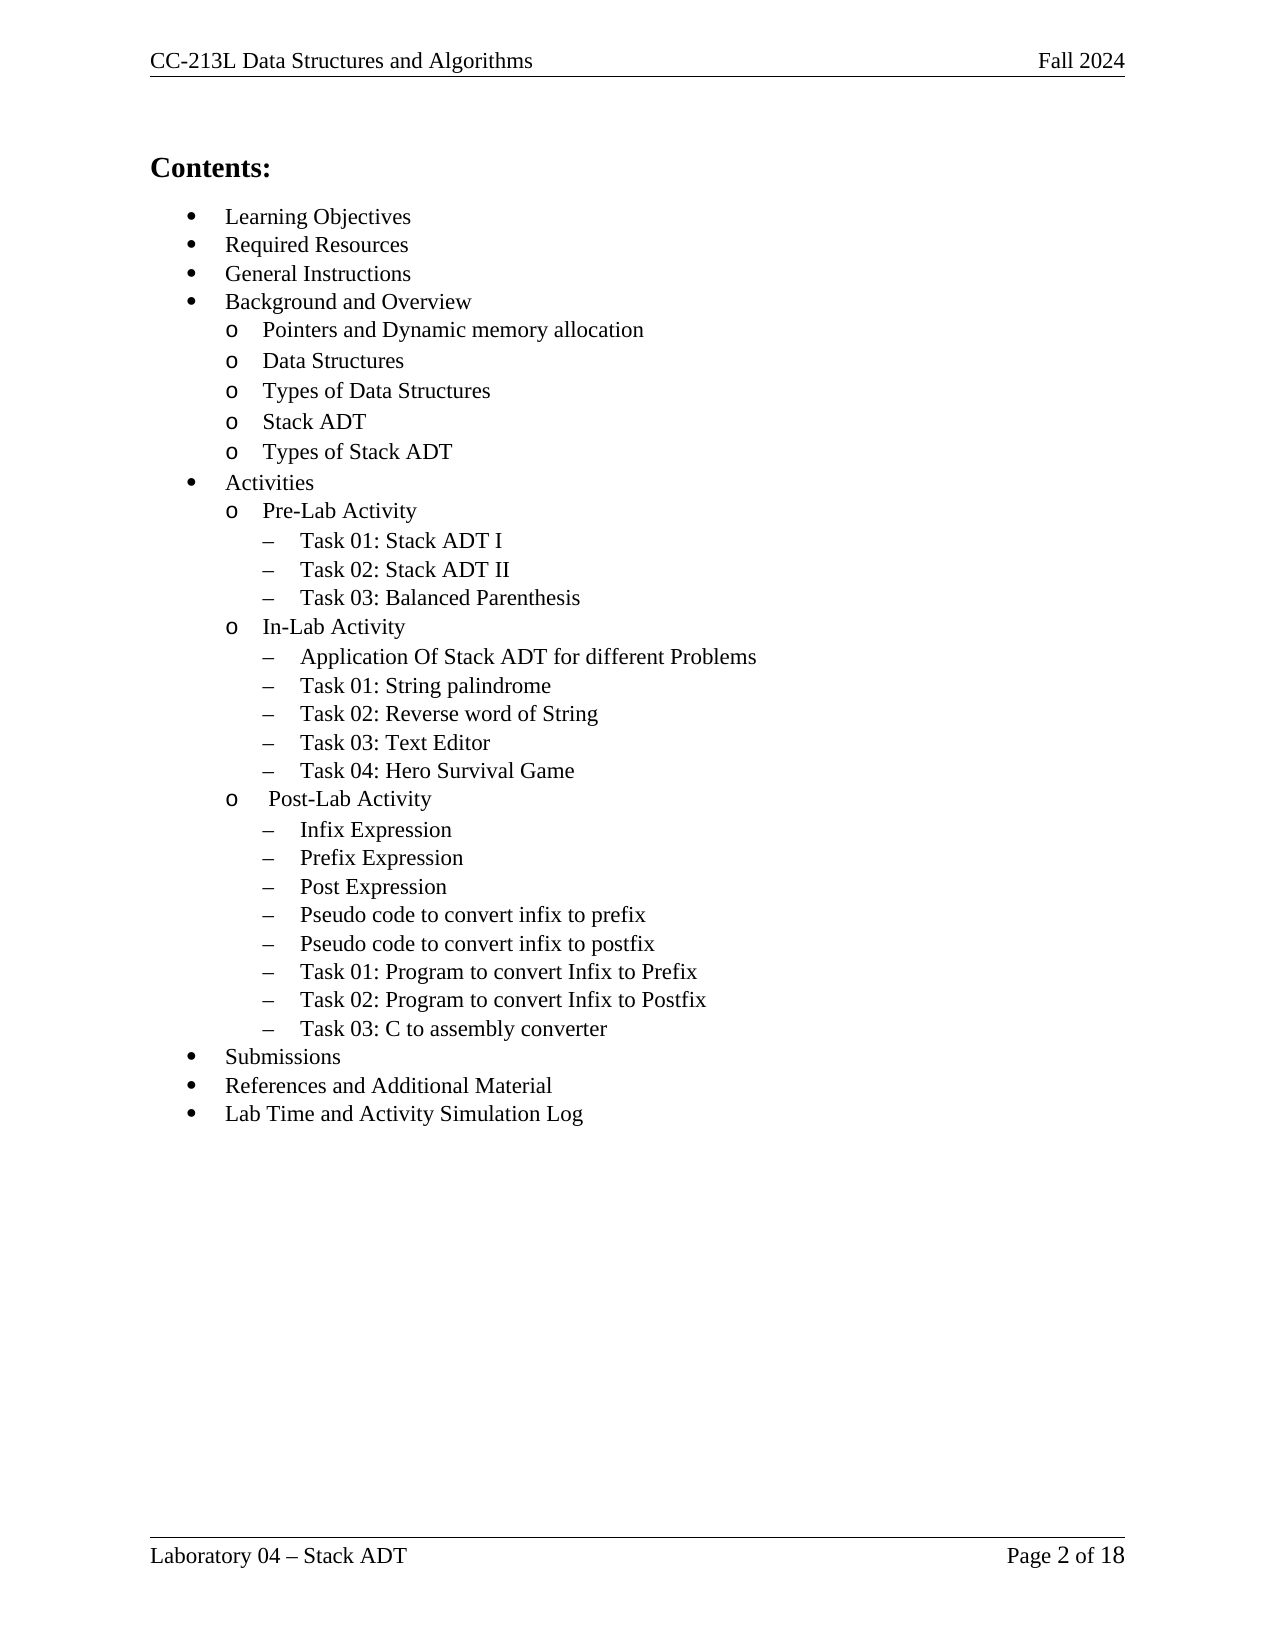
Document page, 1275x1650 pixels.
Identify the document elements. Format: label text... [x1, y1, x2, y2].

list Learning Objectives [187, 203, 1125, 229]
list Application Of Stack ADT for different Problems [262, 643, 1125, 669]
list Types of Stack ADT [225, 438, 1125, 466]
list Task 03: Text Editor [262, 728, 1125, 755]
list Required Resources [187, 231, 1125, 258]
list Types of Data Structures [225, 377, 1125, 406]
list Task 01: Stack ADT I [262, 527, 1125, 554]
list General Instructions [187, 260, 1125, 286]
list References and Additional Material [187, 1072, 1125, 1098]
list Prefix Expression [262, 844, 1125, 871]
list Submissions [187, 1043, 1125, 1070]
list Pointers and Dynamic memory allocation [225, 317, 1125, 345]
list Task 02: Program to convert Infix to Postfix [262, 986, 1125, 1013]
list Task 04: Hero Survival Game [262, 757, 1125, 783]
list Lab Time and Activity Simulation Log [187, 1100, 1125, 1127]
text Contents: [150, 150, 1125, 183]
list Stack ADT [225, 408, 1125, 436]
list Task 03: C to assembly converter [262, 1015, 1125, 1041]
list Post Expression [262, 873, 1125, 899]
list Task 03: Balanced Parenthesis [262, 584, 1125, 611]
list In-Lab Activity [225, 613, 1125, 641]
list Pre-Lab Activity [225, 497, 1125, 525]
list Task 01: String palindrome [262, 672, 1125, 698]
list Data Structures [225, 347, 1125, 375]
list Task 01: Program to convert Infix to Prefix [262, 958, 1125, 984]
list Post-Lab Activity [225, 785, 1125, 814]
list Infix Expression [262, 816, 1125, 842]
list Background and Overview [187, 288, 1125, 314]
list Task 02: Reverse word of String [262, 700, 1125, 726]
list Pseudo code to convert infix to postfix [262, 929, 1125, 956]
list Activities [187, 469, 1125, 495]
list Pseudo code to convert infix to prefix [262, 901, 1125, 927]
list Task 02: Stack ADT II [262, 556, 1125, 582]
